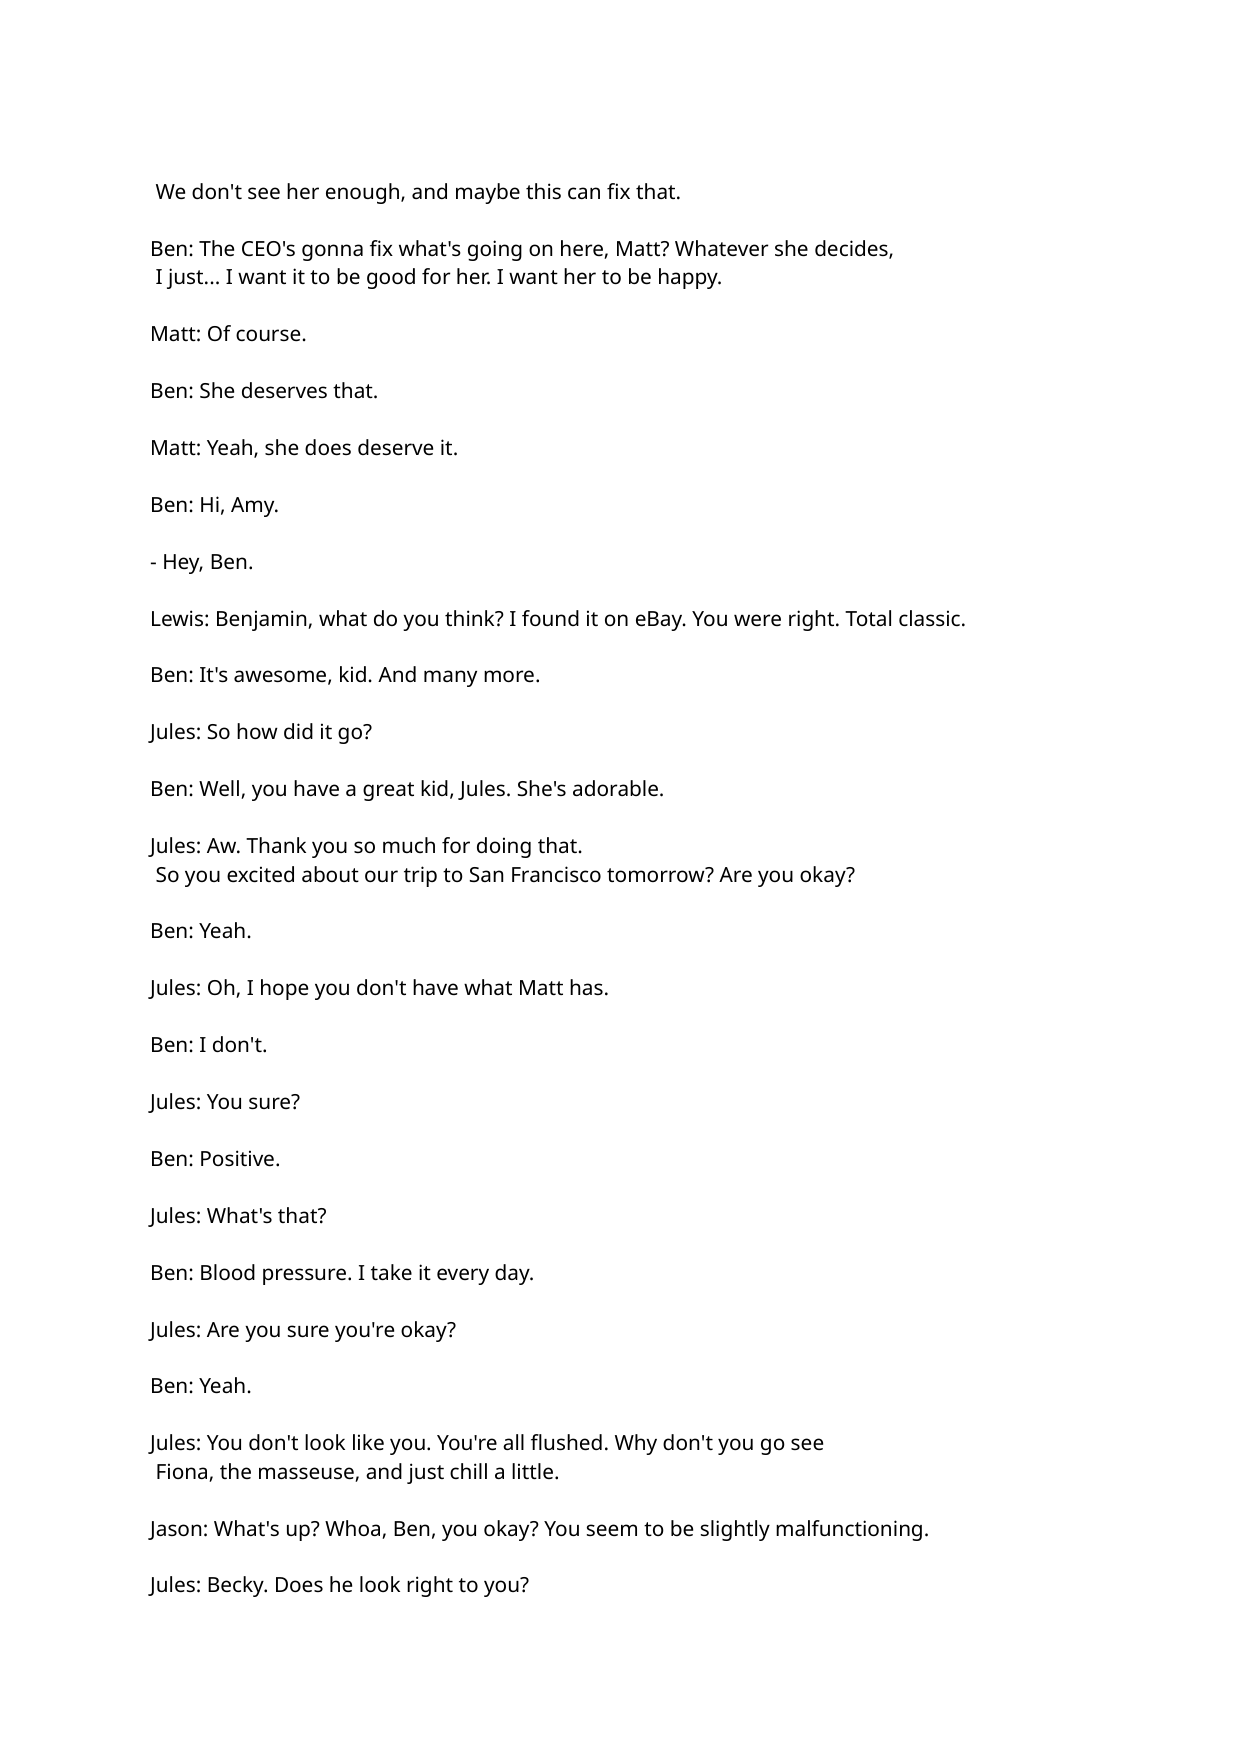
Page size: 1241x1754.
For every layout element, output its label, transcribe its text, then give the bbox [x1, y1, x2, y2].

text Jules: Oh, I hope you don't have what Matt has. [150, 973, 1090, 1002]
text Ben: It's awesome, kid. And many more. [150, 661, 1090, 689]
text Lewis: Benjamin, what do you think? I found it on eBay. You were right. Total classic. [150, 604, 1090, 632]
text Jules: Are you sure you're okay? [150, 1315, 1090, 1343]
text Jason: What's up? Whoa, Ben, you okay? You seem to be slightly malfunctioning. [150, 1514, 1090, 1542]
text Ben: Yeah. [150, 917, 1090, 945]
text Ben: Hi, Amy. [150, 490, 1090, 518]
text Ben: I don't. [150, 1030, 1090, 1059]
text Jules: You sure? [150, 1087, 1090, 1116]
text - Hey, Ben. [150, 547, 1090, 575]
text Ben: She deserves that. [150, 376, 1090, 405]
text Ben: Yeah. [150, 1372, 1090, 1400]
text Jules: You don't look like you. You're all flushed. Why don't you go see [150, 1428, 1090, 1457]
text Ben: Positive. [150, 1144, 1090, 1172]
text Jules: What's that? [150, 1201, 1090, 1229]
text Jules: Aw. Thank you so much for doing that. [150, 831, 1090, 860]
text We don't see her enough, and maybe this can fix that. [150, 177, 1090, 206]
text Ben: Blood pressure. I take it every day. [150, 1258, 1090, 1286]
text Fiona, the masseuse, and just chill a little. [150, 1457, 1090, 1485]
text I just... I want it to be good for her. I want her to be happy. [150, 262, 1090, 291]
text Matt: Yeah, she does deserve it. [150, 433, 1090, 462]
text Jules: Becky. Does he look right to you? [150, 1571, 1090, 1599]
text Matt: Of course. [150, 319, 1090, 348]
text Ben: The CEO's gonna fix what's going on here, Matt? Whatever she decides, [150, 234, 1090, 262]
text Jules: So how did it go? [150, 717, 1090, 746]
text Ben: Well, you have a great kid, Jules. She's adorable. [150, 774, 1090, 803]
text So you excited about our trip to San Francisco tomorrow? Are you okay? [150, 860, 1090, 888]
